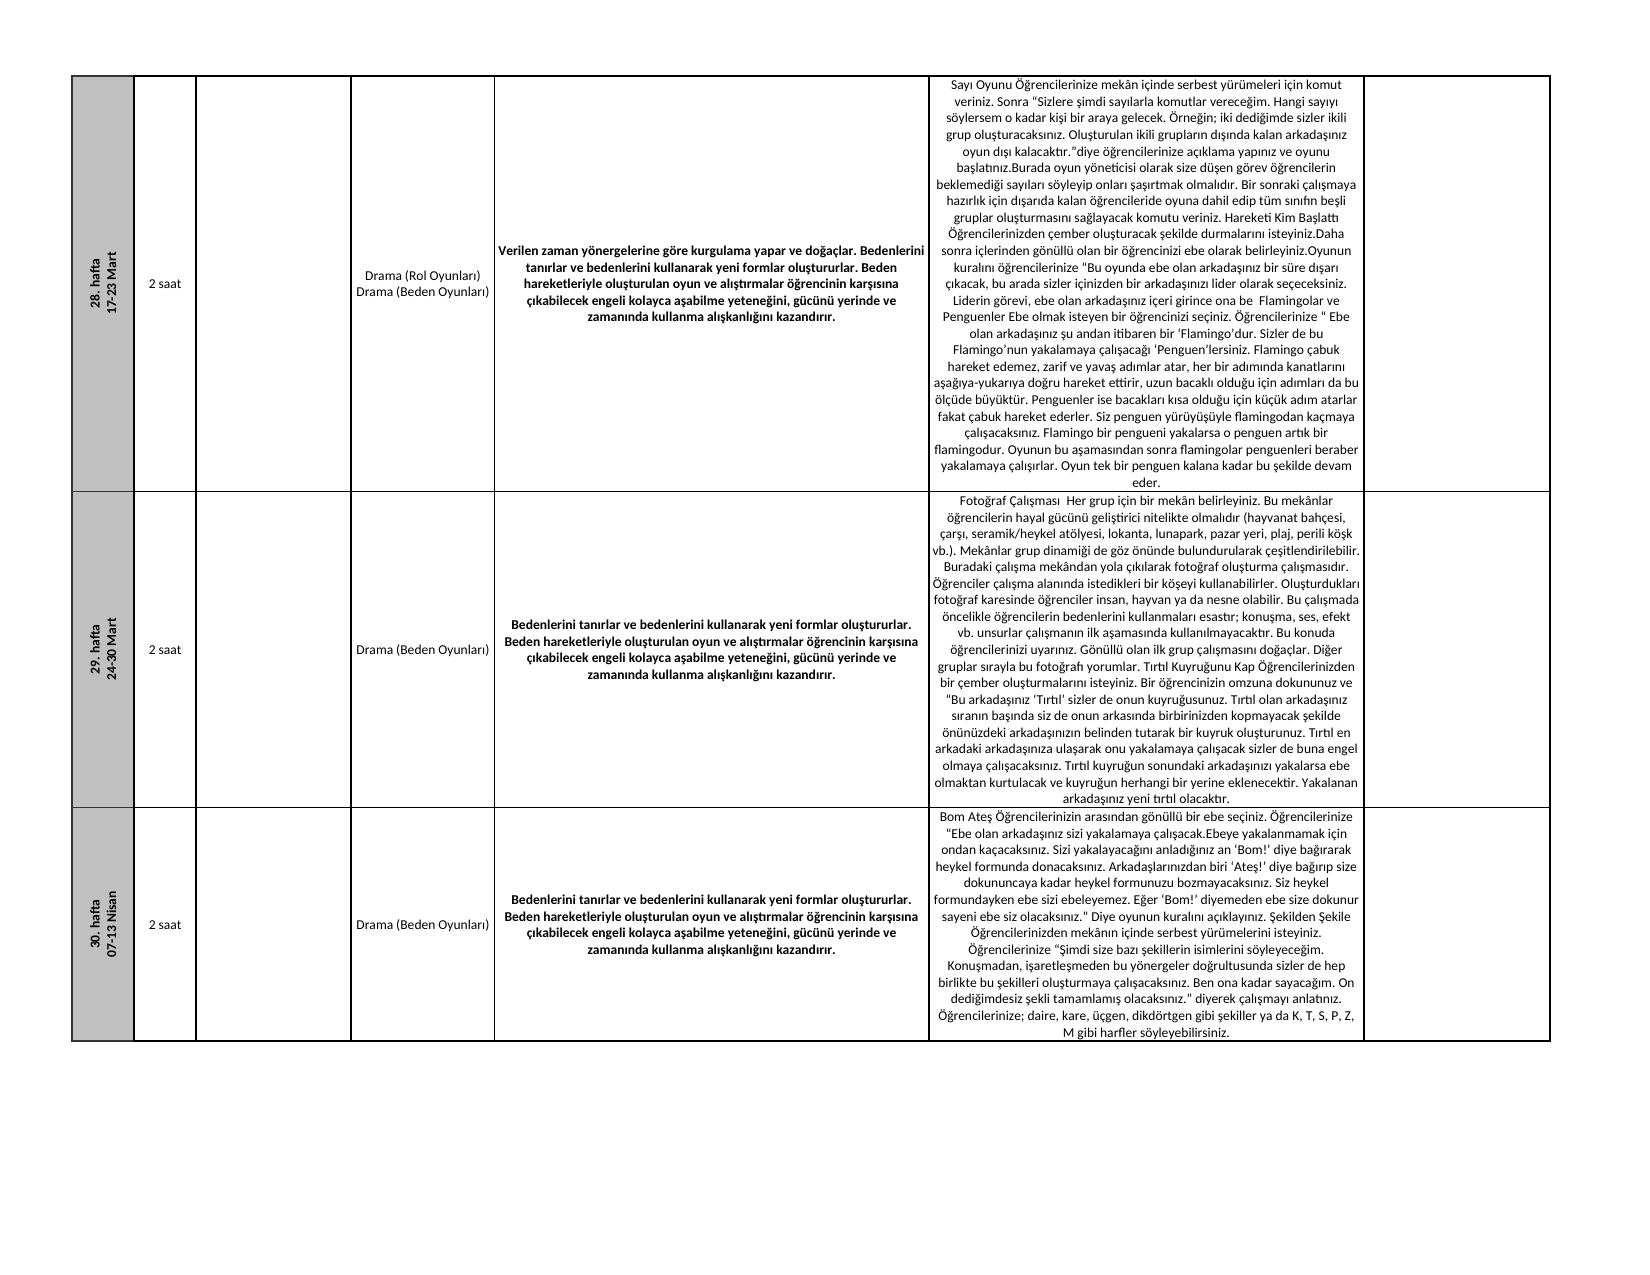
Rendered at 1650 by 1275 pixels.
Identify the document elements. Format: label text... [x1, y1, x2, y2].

table_cell [197, 77, 350, 491]
table_cell 28. hafta 17-23 Mart [73, 77, 133, 491]
table_cell [1365, 492, 1549, 807]
table_cell 2 saat [135, 77, 195, 491]
table_cell Bom Ateş Öğrencilerinizin arasından gönüllü bir ebe seçiniz. Öğrencilerinize “Ebe olan arkadaşınız sizi yakalamaya çalışacak.Ebeye yakalanmamak için ondan kaçacaksınız. Sizi yakalayacağını anladığınız an ‘Bom!’ diye bağırarak heykel formunda donacaksınız. Arkadaşlarınızdan biri ‘Ateş!’ diye bağırıp size dokununcaya kadar heykel formunuzu bozmayacaksınız. Siz heykel formundayken ebe sizi ebeleyemez. Eğer ‘Bom!’ diyemeden ebe size dokunur sayeni ebe siz olacaksınız.” Diye oyunun kuralını açıklayınız. Şekilden Şekile Öğrencilerinizden mekânın içinde serbest yürümelerini isteyiniz. Öğrencilerinize “Şimdi size bazı şekillerin isimlerini söyleyeceğim. Konuşmadan, işaretleşmeden bu yönergeler doğrultusunda sizler de hep birlikte bu şekilleri oluşturmaya çalışacaksınız. Ben ona kadar sayacağım. On dediğimdesiz şekli tamamlamış olacaksınız.” diyerek çalışmayı anlatınız. Öğrencilerinize; daire, kare, üçgen, dikdörtgen gibi şekiller ya da K, T, S, P, Z, M gibi harfler söyleyebilirsiniz. [930, 808, 1363, 1040]
table_cell 30. hafta 07-13 Nisan [73, 808, 133, 1040]
table_cell [1365, 77, 1549, 491]
table_cell Drama (Beden Oyunları) [352, 808, 494, 1040]
table_cell Bedenlerini tanırlar ve bedenlerini kullanarak yeni formlar oluştururlar. Beden hareketleriyle oluşturulan oyun ve alıştırmalar öğrencinin karşısına çıkabilecek engeli kolayca aşabilme yeteneğini, gücünü yerinde ve zamanında kullanma alışkanlığını kazandırır. [495, 808, 928, 1040]
table_cell Drama (Beden Oyunları) [352, 492, 494, 807]
table_cell [197, 808, 350, 1040]
table_cell 29. hafta 24-30 Mart [73, 492, 133, 807]
table_cell Drama (Rol Oyunları) Drama (Beden Oyunları) [352, 77, 494, 491]
table_cell 2 saat [135, 808, 195, 1040]
table_cell Bedenlerini tanırlar ve bedenlerini kullanarak yeni formlar oluştururlar. Beden hareketleriyle oluşturulan oyun ve alıştırmalar öğrencinin karşısına çıkabilecek engeli kolayca aşabilme yeteneğini, gücünü yerinde ve zamanında kullanma alışkanlığını kazandırır. [495, 492, 928, 807]
table_cell [197, 492, 350, 807]
table_cell 2 saat [135, 492, 195, 807]
table_cell Fotoğraf Çalışması Her grup için bir mekân belirleyiniz. Bu mekânlar öğrencilerin hayal gücünü geliştirici nitelikte olmalıdır (hayvanat bahçesi, çarşı, seramik/heykel atölyesi, lokanta, lunapark, pazar yeri, plaj, perili köşk vb.). Mekânlar grup dinamiği de göz önünde bulundurularak çeşitlendirilebilir. Buradaki çalışma mekândan yola çıkılarak fotoğraf oluşturma çalışmasıdır. Öğrenciler çalışma alanında istedikleri bir köşeyi kullanabilirler. Oluşturdukları fotoğraf karesinde öğrenciler insan, hayvan ya da nesne olabilir. Bu çalışmada öncelikle öğrencilerin bedenlerini kullanmaları esastır; konuşma, ses, efekt vb. unsurlar çalışmanın ilk aşamasında kullanılmayacaktır. Bu konuda öğrencilerinizi uyarınız. Gönüllü olan ilk grup çalışmasını doğaçlar. Diğer gruplar sırayla bu fotoğrafı yorumlar. Tırtıl Kuyruğunu Kap Öğrencilerinizden bir çember oluşturmalarını isteyiniz. Bir öğrencinizin omzuna dokununuz ve “Bu arkadaşınız ‘Tırtıl’ sizler de onun kuyruğusunuz. Tırtıl olan arkadaşınız sıranın başında siz de onun arkasında birbirinizden kopmayacak şekilde önünüzdeki arkadaşınızın belinden tutarak bir kuyruk oluşturunuz. Tırtıl en arkadaki arkadaşınıza ulaşarak onu yakalamaya çalışacak sizler de buna engel olmaya çalışacaksınız. Tırtıl kuyruğun sonundaki arkadaşınızı yakalarsa ebe olmaktan kurtulacak ve kuyruğun herhangi bir yerine eklenecektir. Yakalanan arkadaşınız yeni tırtıl olacaktır. [930, 492, 1363, 807]
table_cell [1365, 808, 1549, 1040]
